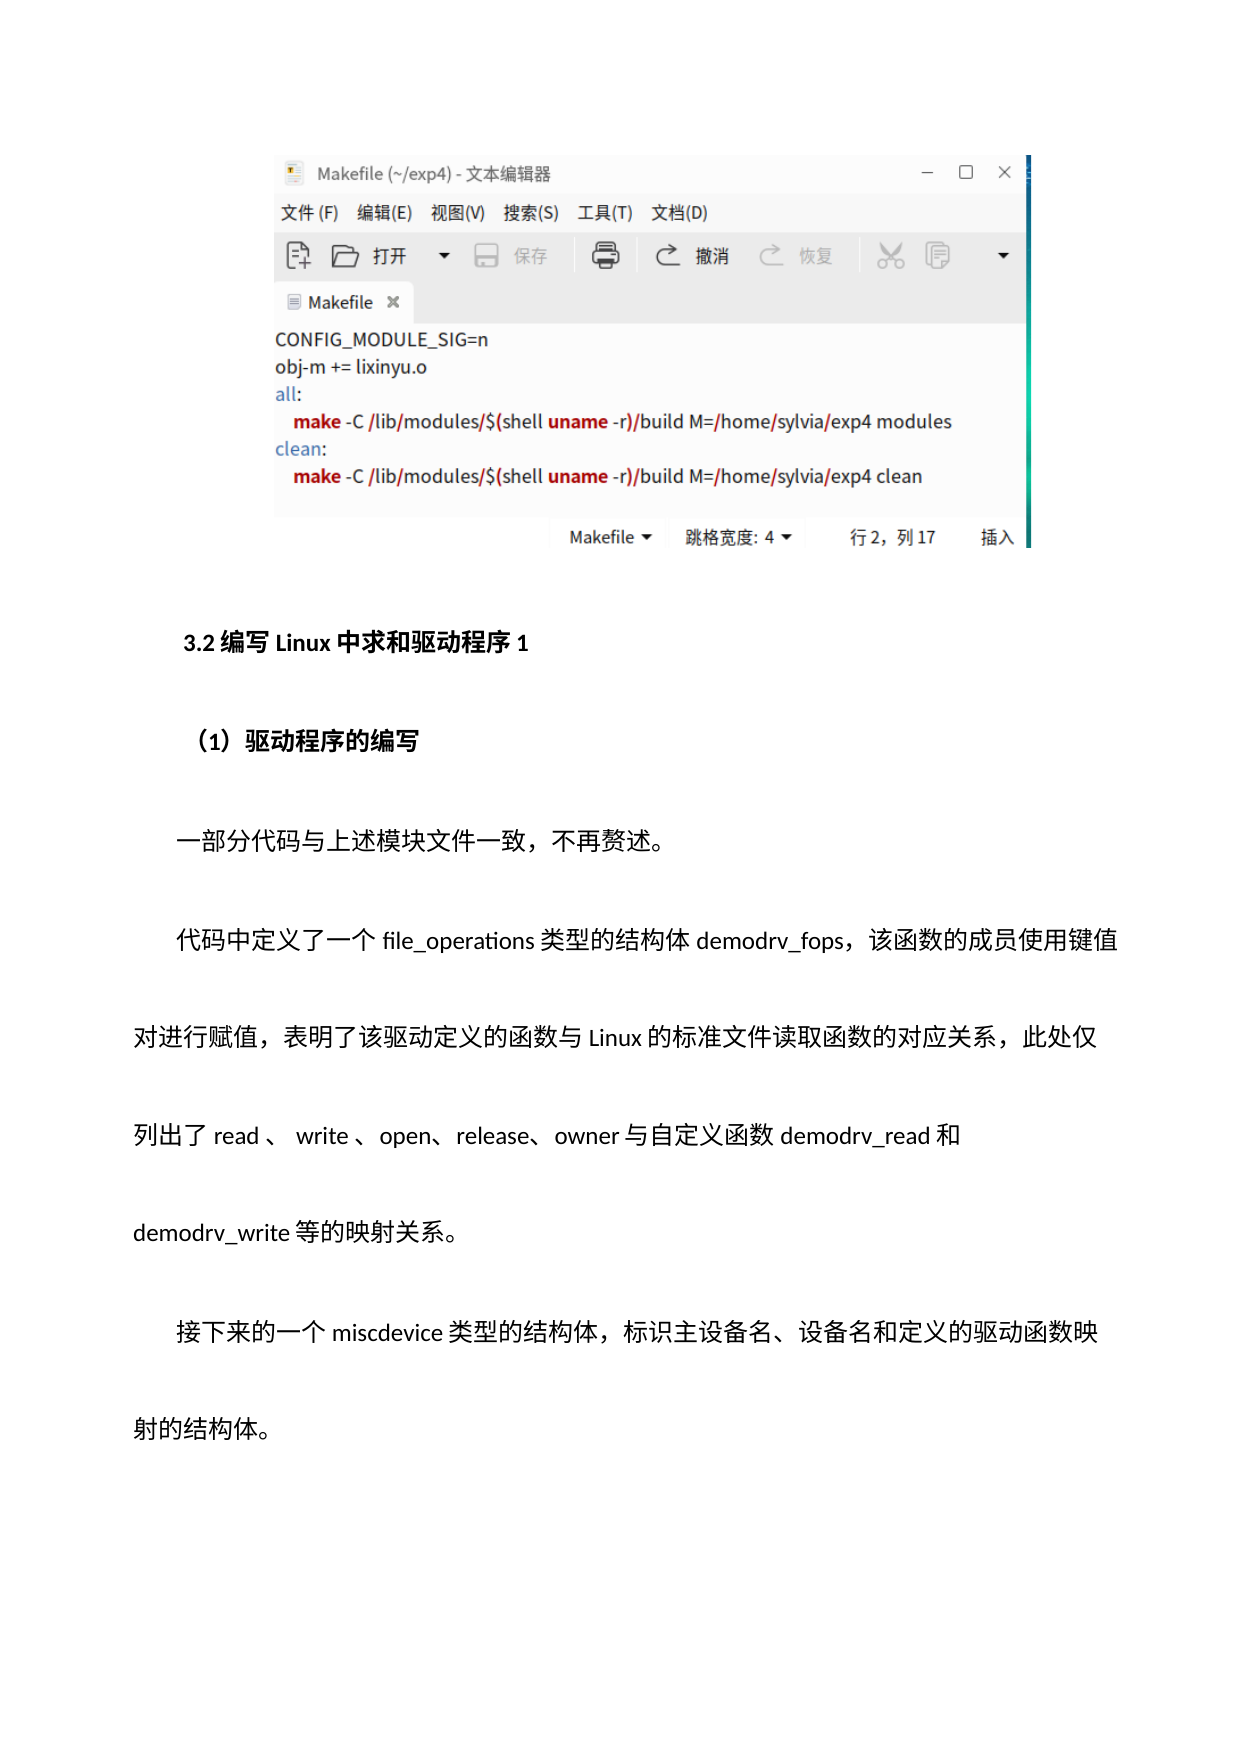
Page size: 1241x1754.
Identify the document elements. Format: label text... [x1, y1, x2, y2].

picture [274, 155, 1032, 548]
text 3.2 编写Linux中求和驱动程序1 [133, 608, 1122, 673]
text （1）驱动程序的编写 [133, 707, 1122, 772]
text 一部分代码与上述模块文件一致，不再赘述。 [133, 807, 1122, 872]
text 代码中定义了一个 file_operations 类型的结构体 demodrv_fops，该函数的成员使用键值对进行赋值，表明了该驱动定义的函数与 Linux 的标准文件读取函数的对应关系，此处仅列出了 read 、 write 、open、release、owner与自定义函数 demodrv_read 和 demodrv_write等的映射关系。 [133, 906, 1122, 1263]
text 接下来的一个miscdevice类型的结构体，标识主设备名、设备名和定义的驱动函数映射的结构体。 [133, 1298, 1122, 1460]
